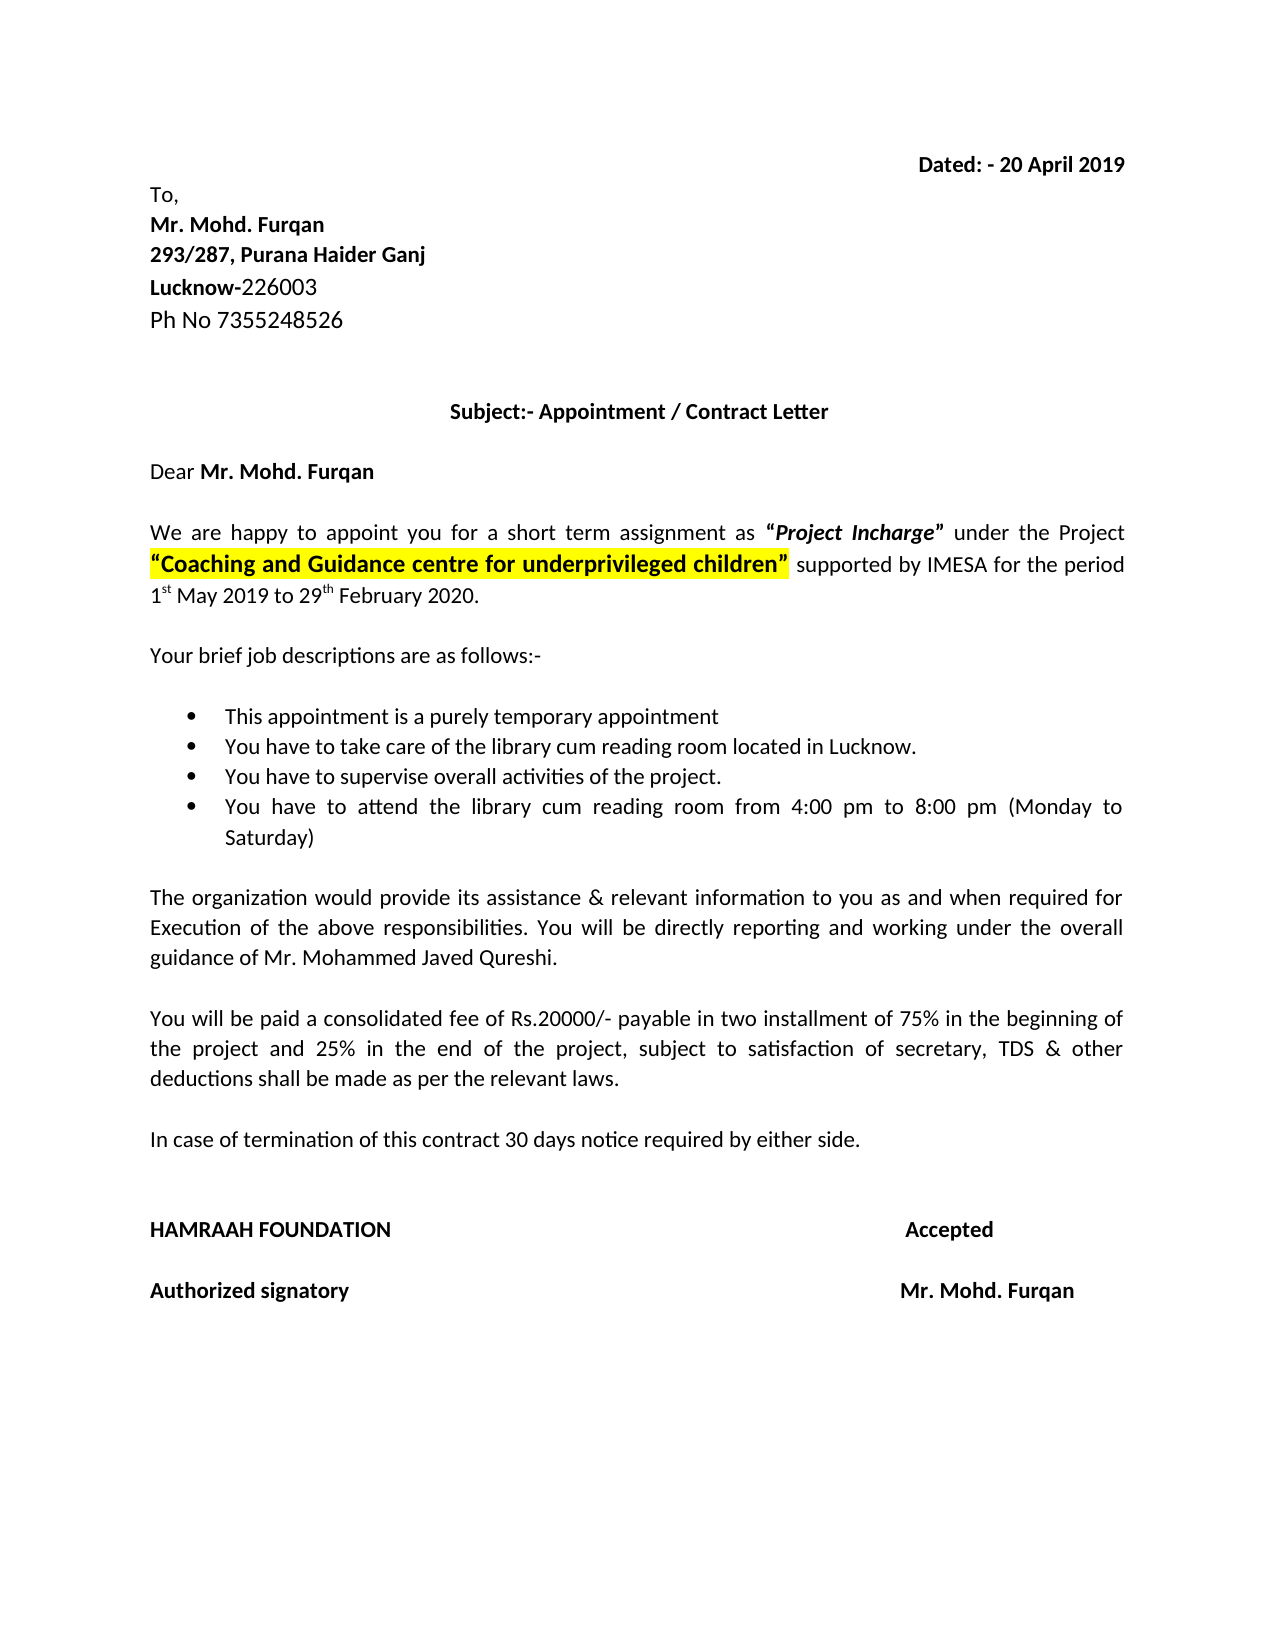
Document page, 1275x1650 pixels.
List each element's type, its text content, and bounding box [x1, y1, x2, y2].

text Subject:- Appointment / Contract Letter [375, 397, 1125, 425]
text The organization would provide its assistance & relevant information to you as and when required for Execution of the above responsibilities. You will be directly reporting and working under the overall guidance of Mr. Mohammed Javed Qureshi. [150, 883, 1125, 972]
text In case of termination of this contract 30 days notice required by either side. [150, 1125, 1125, 1153]
list You have to take care of the library cum reading room located in Lucknow. [187, 732, 1125, 760]
list You have to attend the library cum reading room from 4:00 pm to 8:00 pm (Monday to Saturday) [187, 792, 1125, 851]
text We are happy to appoint you for a short term assignment as “Project Incharge” under the Project “Coaching and Guidance centre for underprivileged children” supported by IMESA for the period 1st May 2019 to 29th February 2020. [150, 518, 1125, 609]
text Your brief job descriptions are as follows:- [150, 641, 1125, 669]
text Dear Mr. Mohd. Furqan [150, 457, 1125, 486]
text Mr. Mohd. Furqan [150, 210, 1125, 238]
text Lucknow-226003 [150, 271, 1125, 301]
text You will be paid a consolidated fee of Rs.20000/- payable in two installment of 75% in the beginning of the project and 25% in the end of the project, subject to satisfaction of secretary, TDS & other deductions shall be made as per the relevant laws. [150, 1004, 1125, 1092]
list You have to supervise overall activities of the project. [187, 762, 1125, 790]
text Dated: - 20 April 2019 [150, 150, 1125, 178]
text Authorized signatory Mr. Mohd. Furqan [150, 1276, 1125, 1304]
text To, [150, 180, 1125, 208]
text HAMRAAH FOUNDATION Accepted [150, 1215, 1125, 1243]
list This appointment is a purely temporary appointment [187, 702, 1125, 730]
text Ph No 7355248526 [150, 304, 1125, 334]
text 293/287, Purana Haider Ganj [150, 241, 1125, 269]
